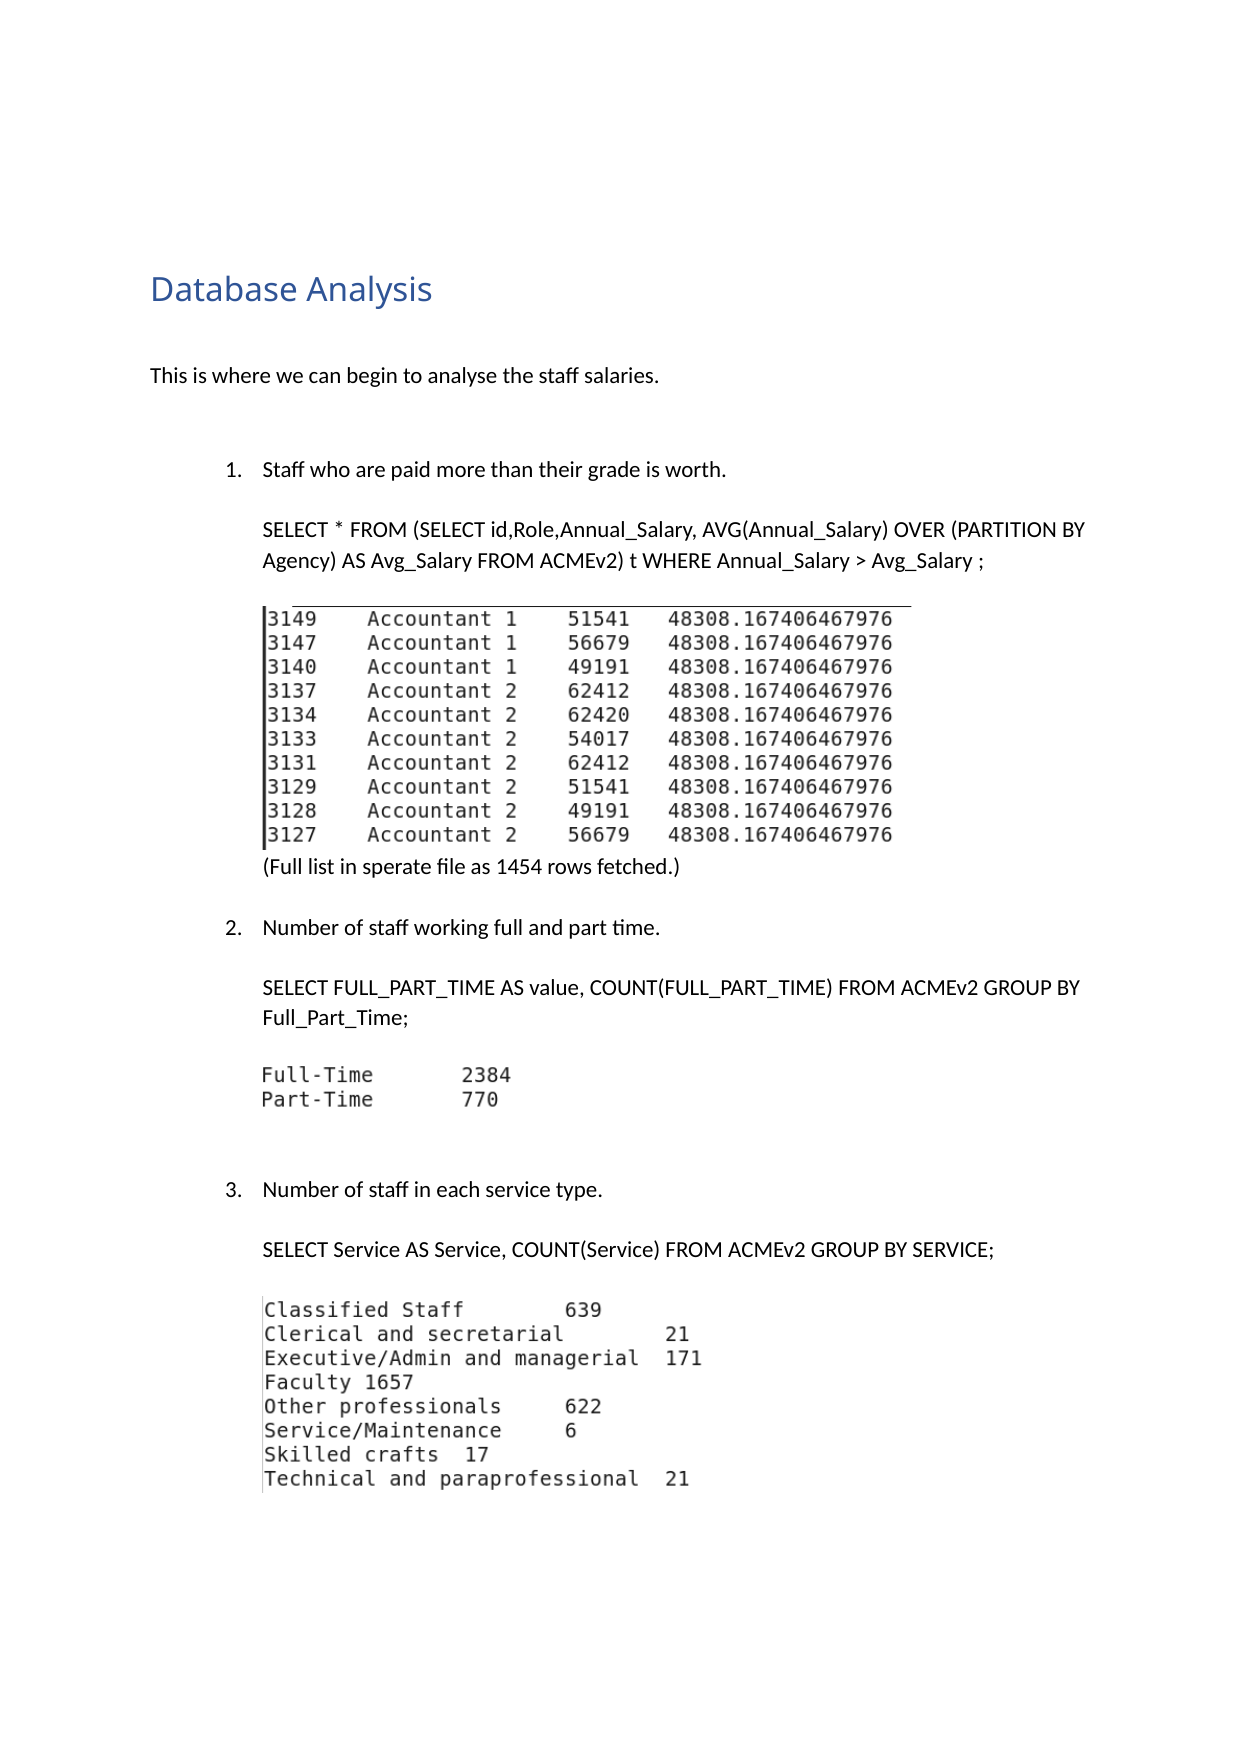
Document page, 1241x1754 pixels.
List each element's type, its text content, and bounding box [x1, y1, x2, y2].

list Number of staff in each service type. [225, 1175, 1090, 1203]
list SELECT Service AS Service, COUNT(Service) FROM ACMEv2 GROUP BY SERVICE; [262, 1236, 1090, 1264]
picture [262, 1296, 734, 1493]
list Number of staff working full and part time. [225, 913, 1090, 941]
subtitle Database Analysis [150, 266, 1090, 311]
picture [262, 1063, 520, 1113]
list SELECT FULL_PART_TIME AS value, COUNT(FULL_PART_TIME) FROM ACMEv2 GROUP BY Full_Part_Time; [262, 973, 1090, 1031]
picture [262, 606, 912, 850]
list Staff who are paid more than their grade is worth. [225, 455, 1090, 483]
list SELECT * FROM (SELECT id,Role,Annual_Salary, AVG(Annual_Salary) OVER (PARTITION BY Agency) AS Avg_Salary FROM ACMEv2) t WHERE Annual_Salary > Avg_Salary ; [262, 516, 1090, 574]
list (Full list in sperate file as 1454 rows fetched.) [262, 852, 1090, 880]
text This is where we can begin to analyse the staff salaries. [150, 361, 1090, 389]
